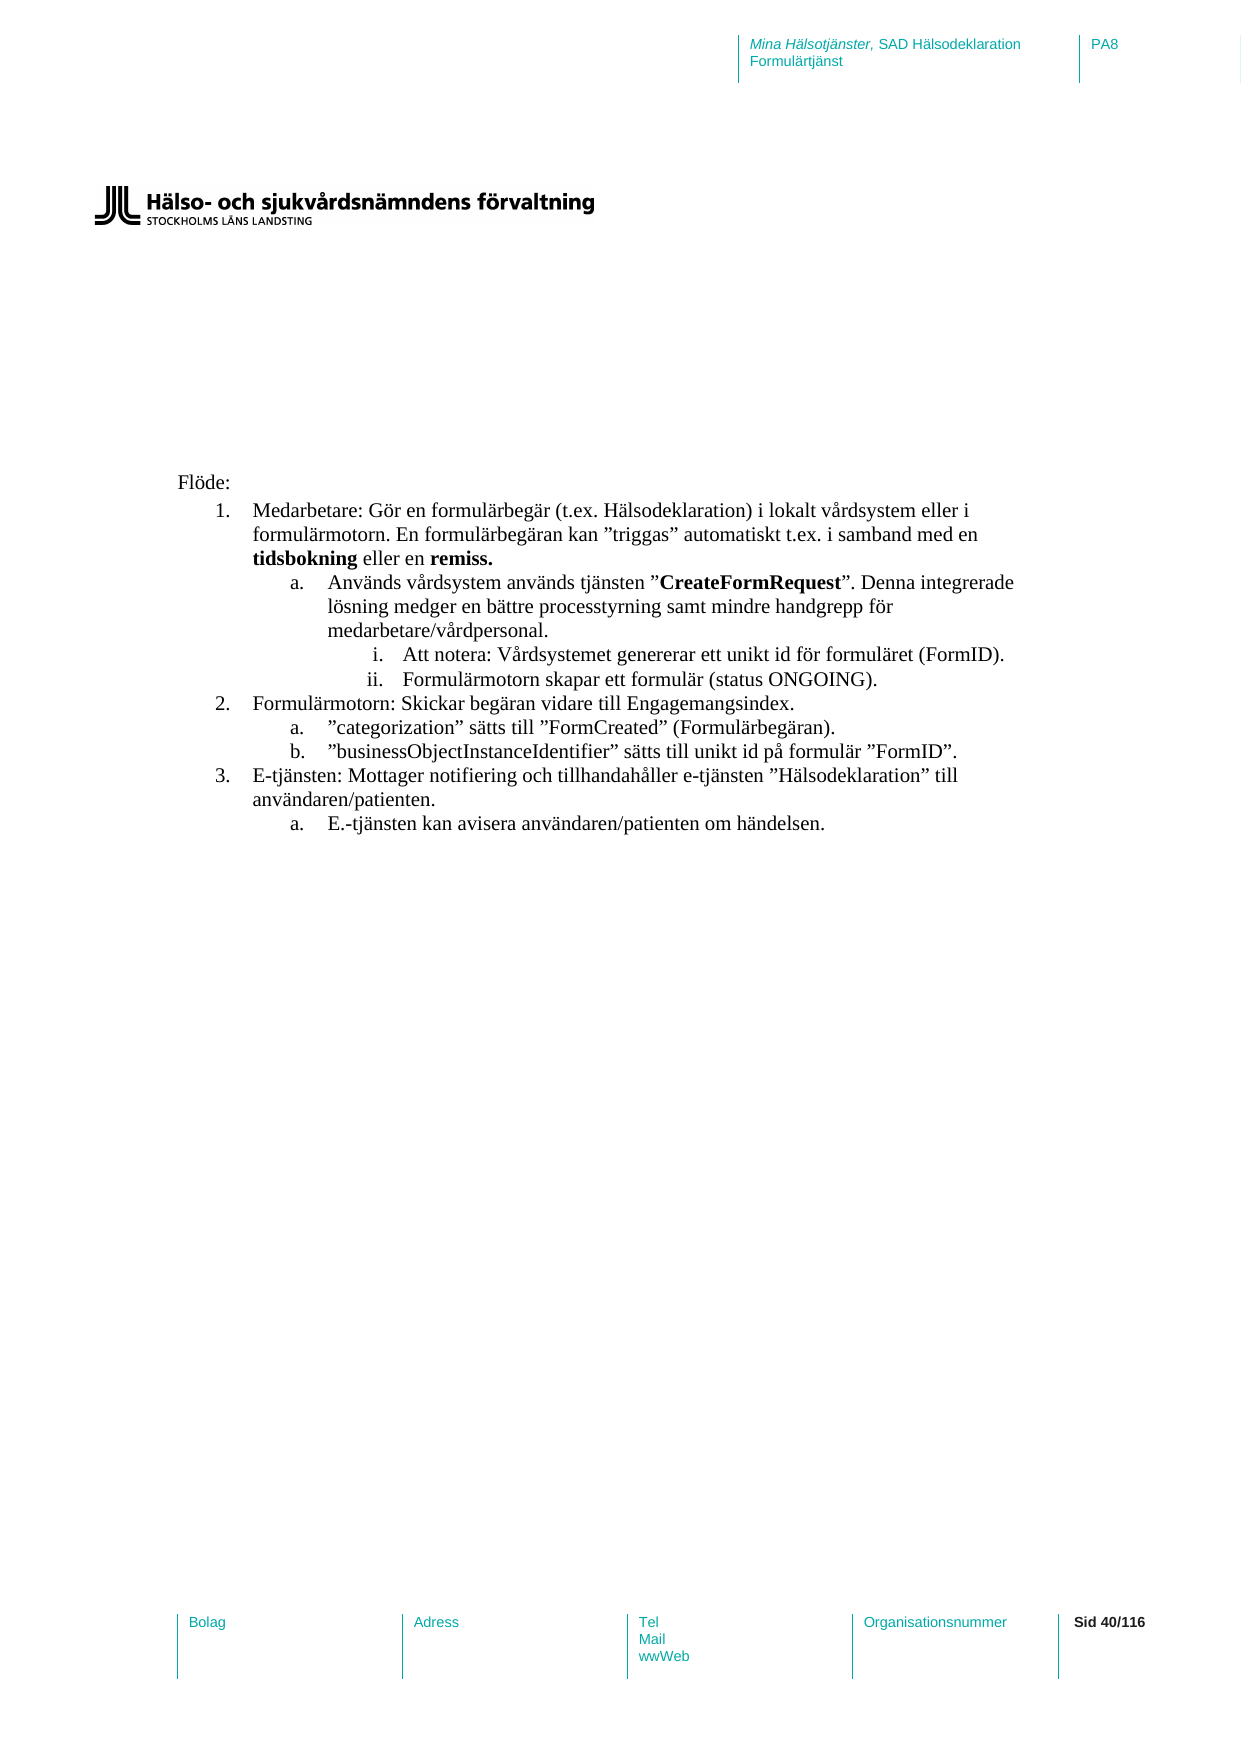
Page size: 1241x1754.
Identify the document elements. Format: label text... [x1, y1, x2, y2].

list Formulärmotorn skapar ett formulär (status ONGOING). [383, 666, 1063, 691]
list ”businessObjectInstanceIdentifier” sätts till unikt id på formulär ”FormID”. [290, 739, 1063, 763]
list Används vårdsystem används tjänsten ”CreateFormRequest”. Denna integrerade lösning medger en bättre processtyrning samt mindre handgrepp för medarbetare/vårdpersonal. [290, 570, 1063, 642]
text Flöde: [177, 470, 1063, 494]
picture [94, 186, 594, 225]
list ”categorization” sätts till ”FormCreated” (Formulärbegäran). [290, 714, 1063, 739]
list Medarbetare: Gör en formulärbegär (t.ex. Hälsodeklaration) i lokalt vårdsystem eller i formulärmotorn. En formulärbegäran kan ”triggas” automatiskt t.ex. i samband med en tidsbokning eller en remiss. [215, 498, 1063, 570]
list Formulärmotorn: Skickar begäran vidare till Engagemangsindex. [215, 691, 1063, 714]
list E.-tjänsten kan avisera användaren/patienten om händelsen. [290, 811, 1063, 835]
list Att notera: Vårdsystemet genererar ett unikt id för formuläret (FormID). [383, 642, 1063, 666]
list E-tjänsten: Mottager notifiering och tillhandahåller e-tjänsten ”Hälsodeklaration” till användaren/patienten. [215, 763, 1063, 811]
